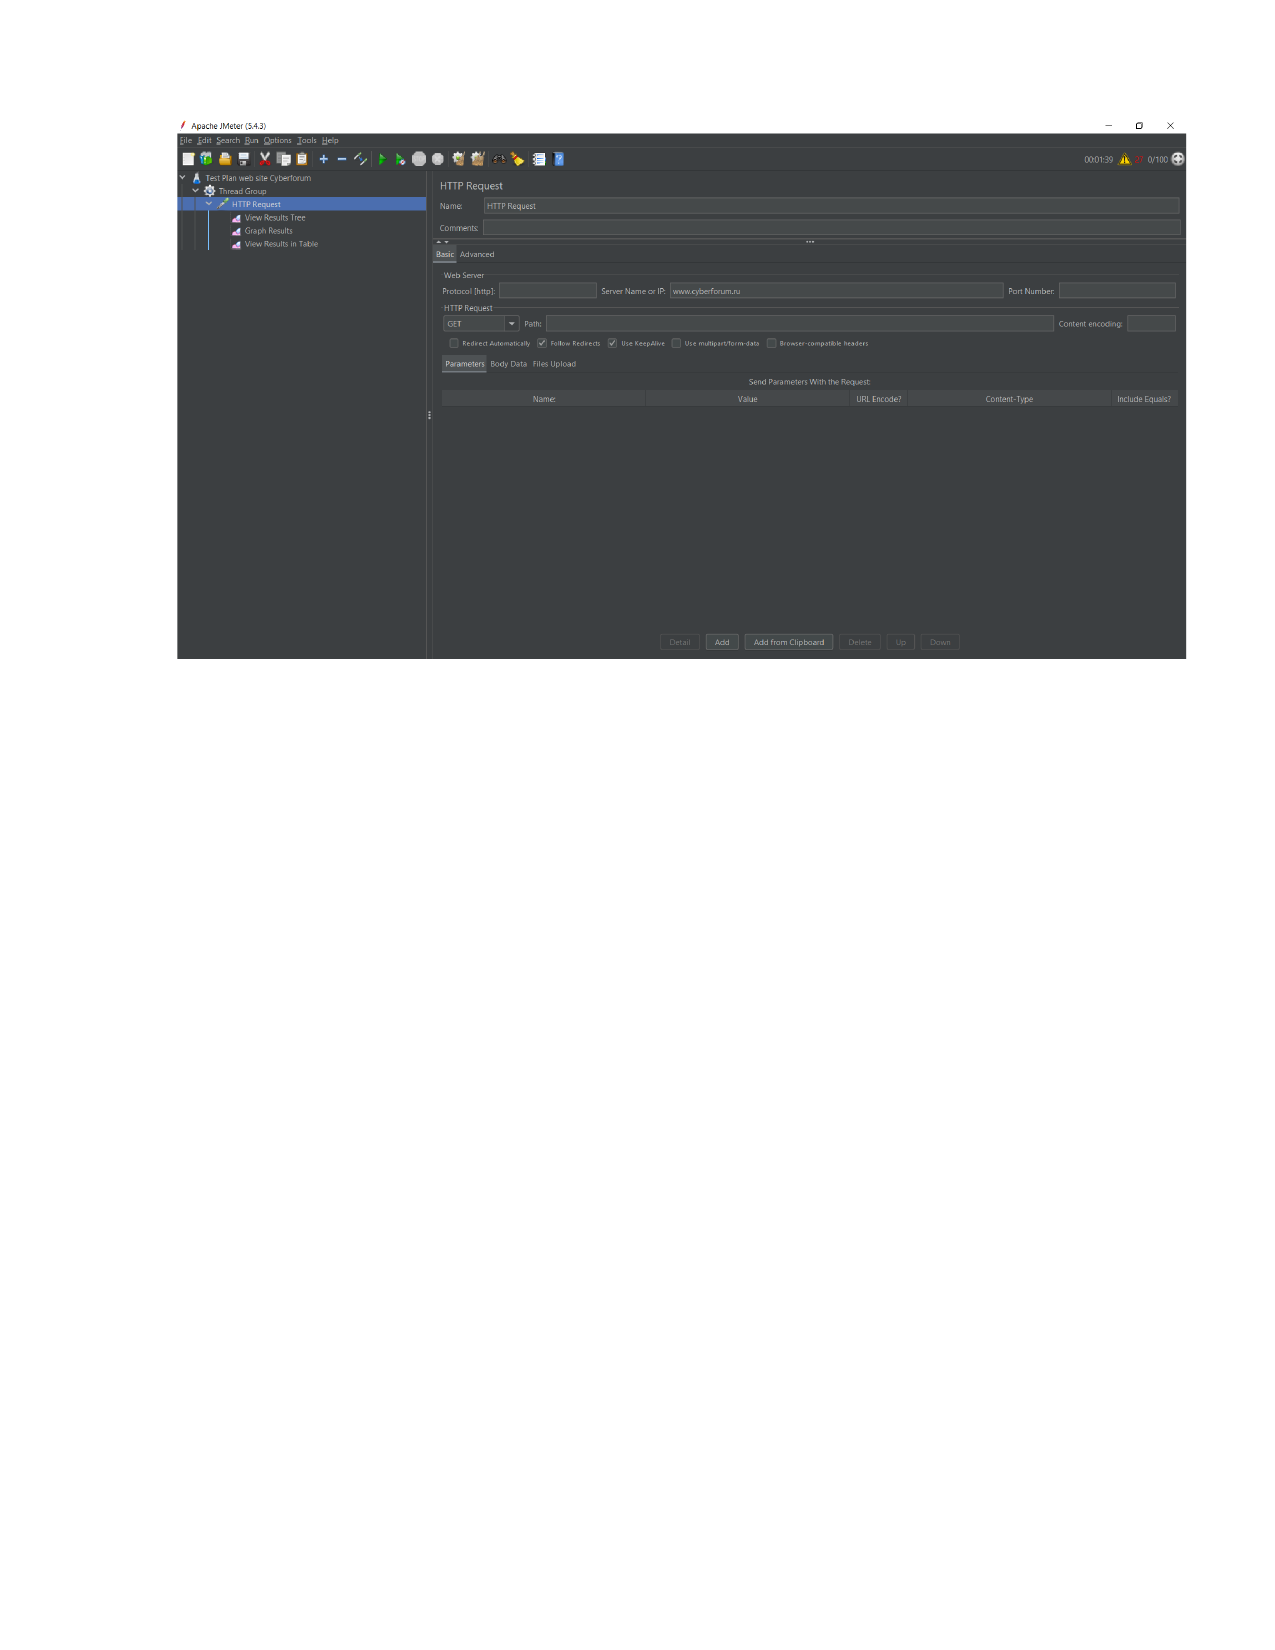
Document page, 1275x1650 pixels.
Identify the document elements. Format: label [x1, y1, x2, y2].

picture [177, 118, 1187, 659]
